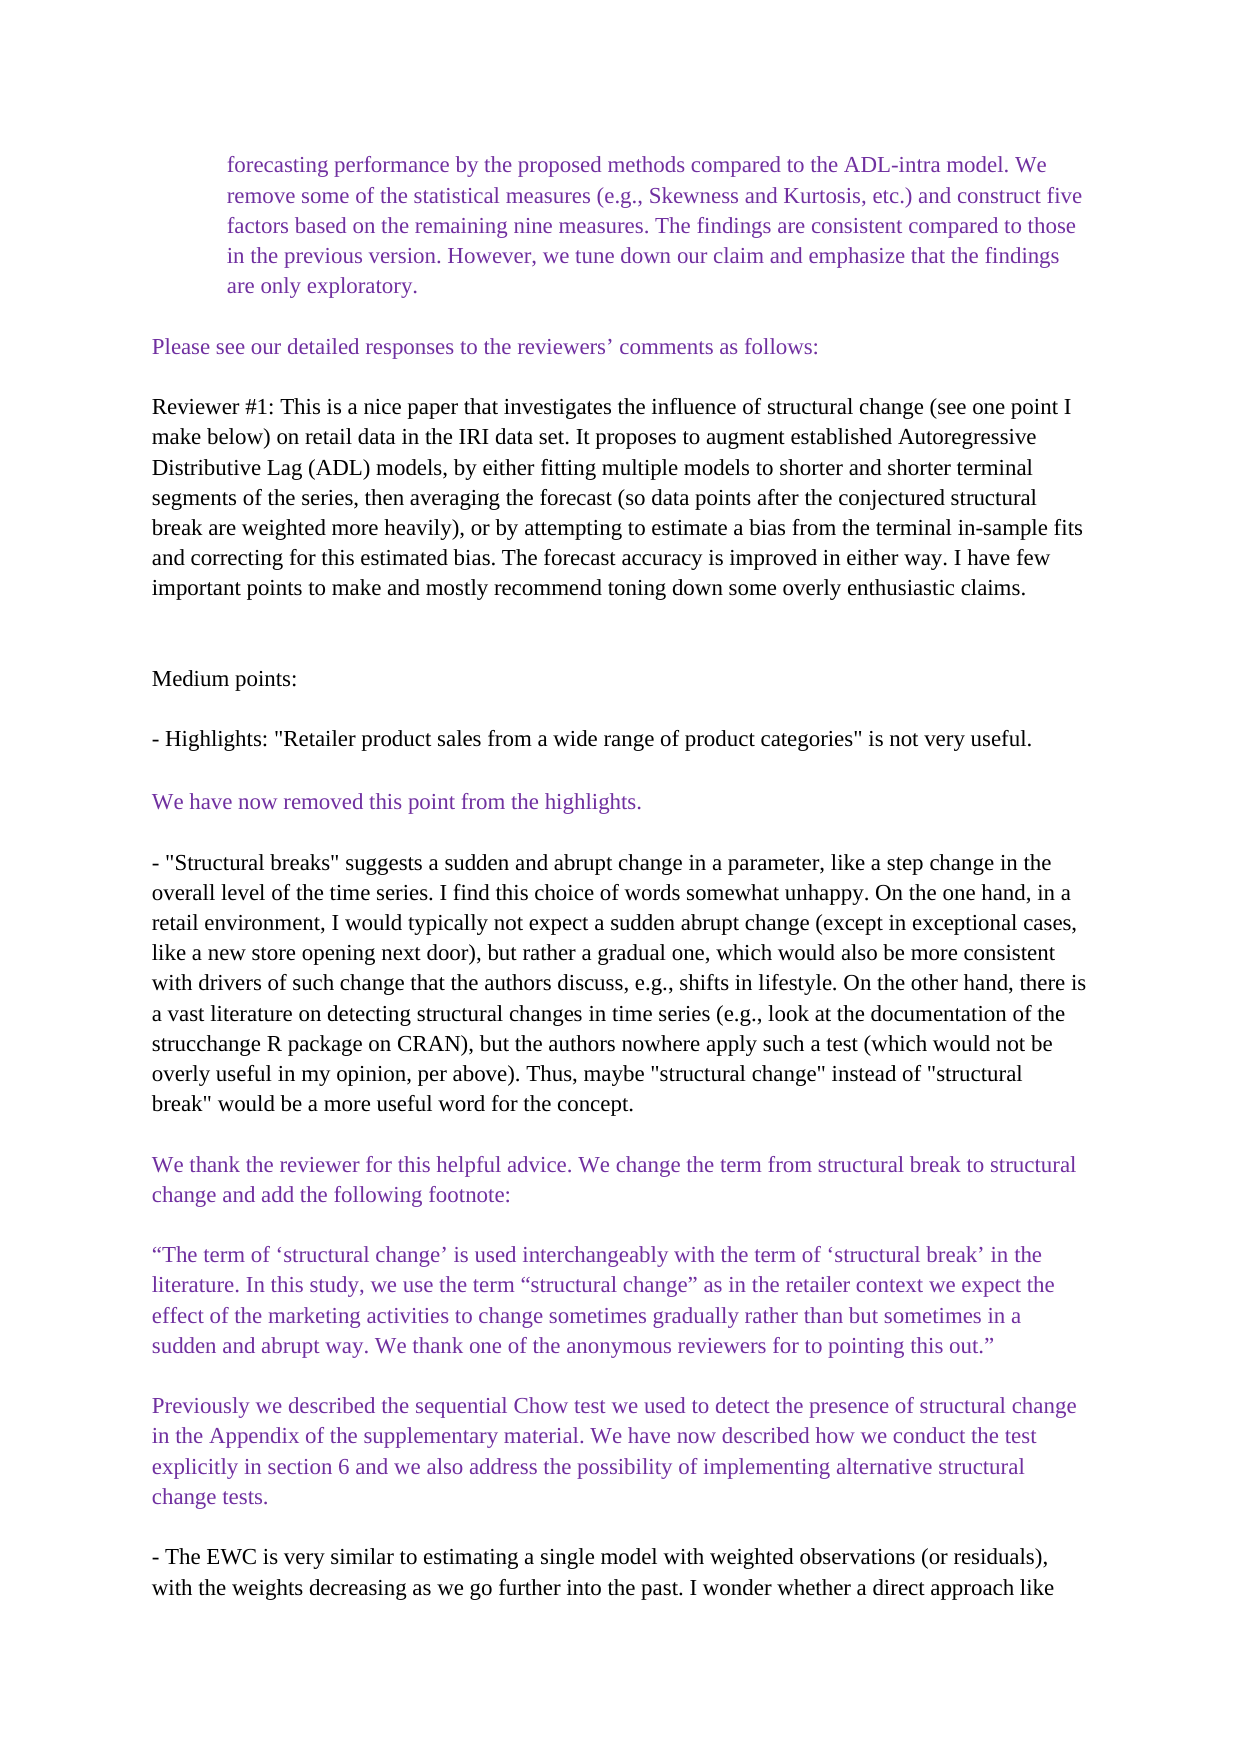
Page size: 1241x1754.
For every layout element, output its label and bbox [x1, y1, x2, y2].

table_header [150, 150, 1090, 1602]
